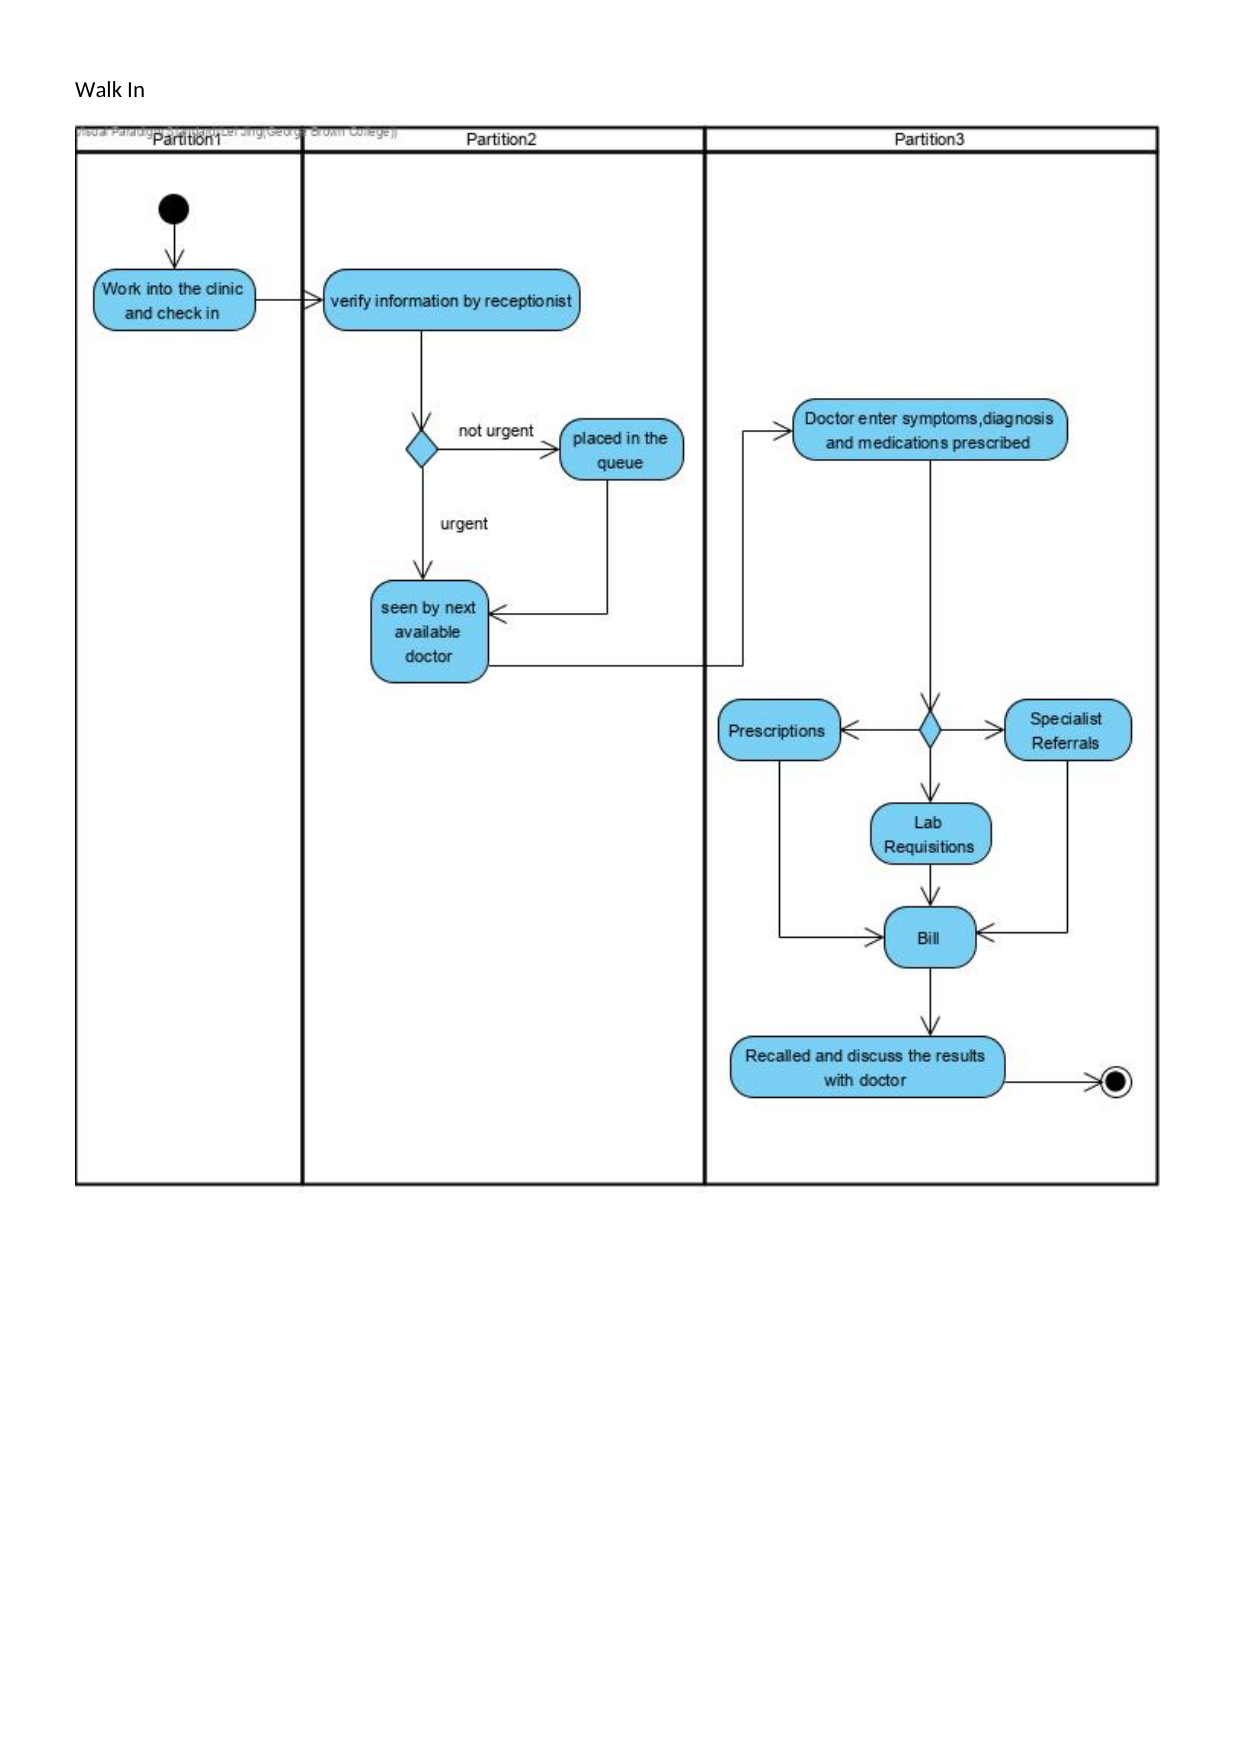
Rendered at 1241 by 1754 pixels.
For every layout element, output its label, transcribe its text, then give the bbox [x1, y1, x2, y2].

picture [75, 121, 1166, 1193]
text Walk In [75, 75, 1165, 103]
